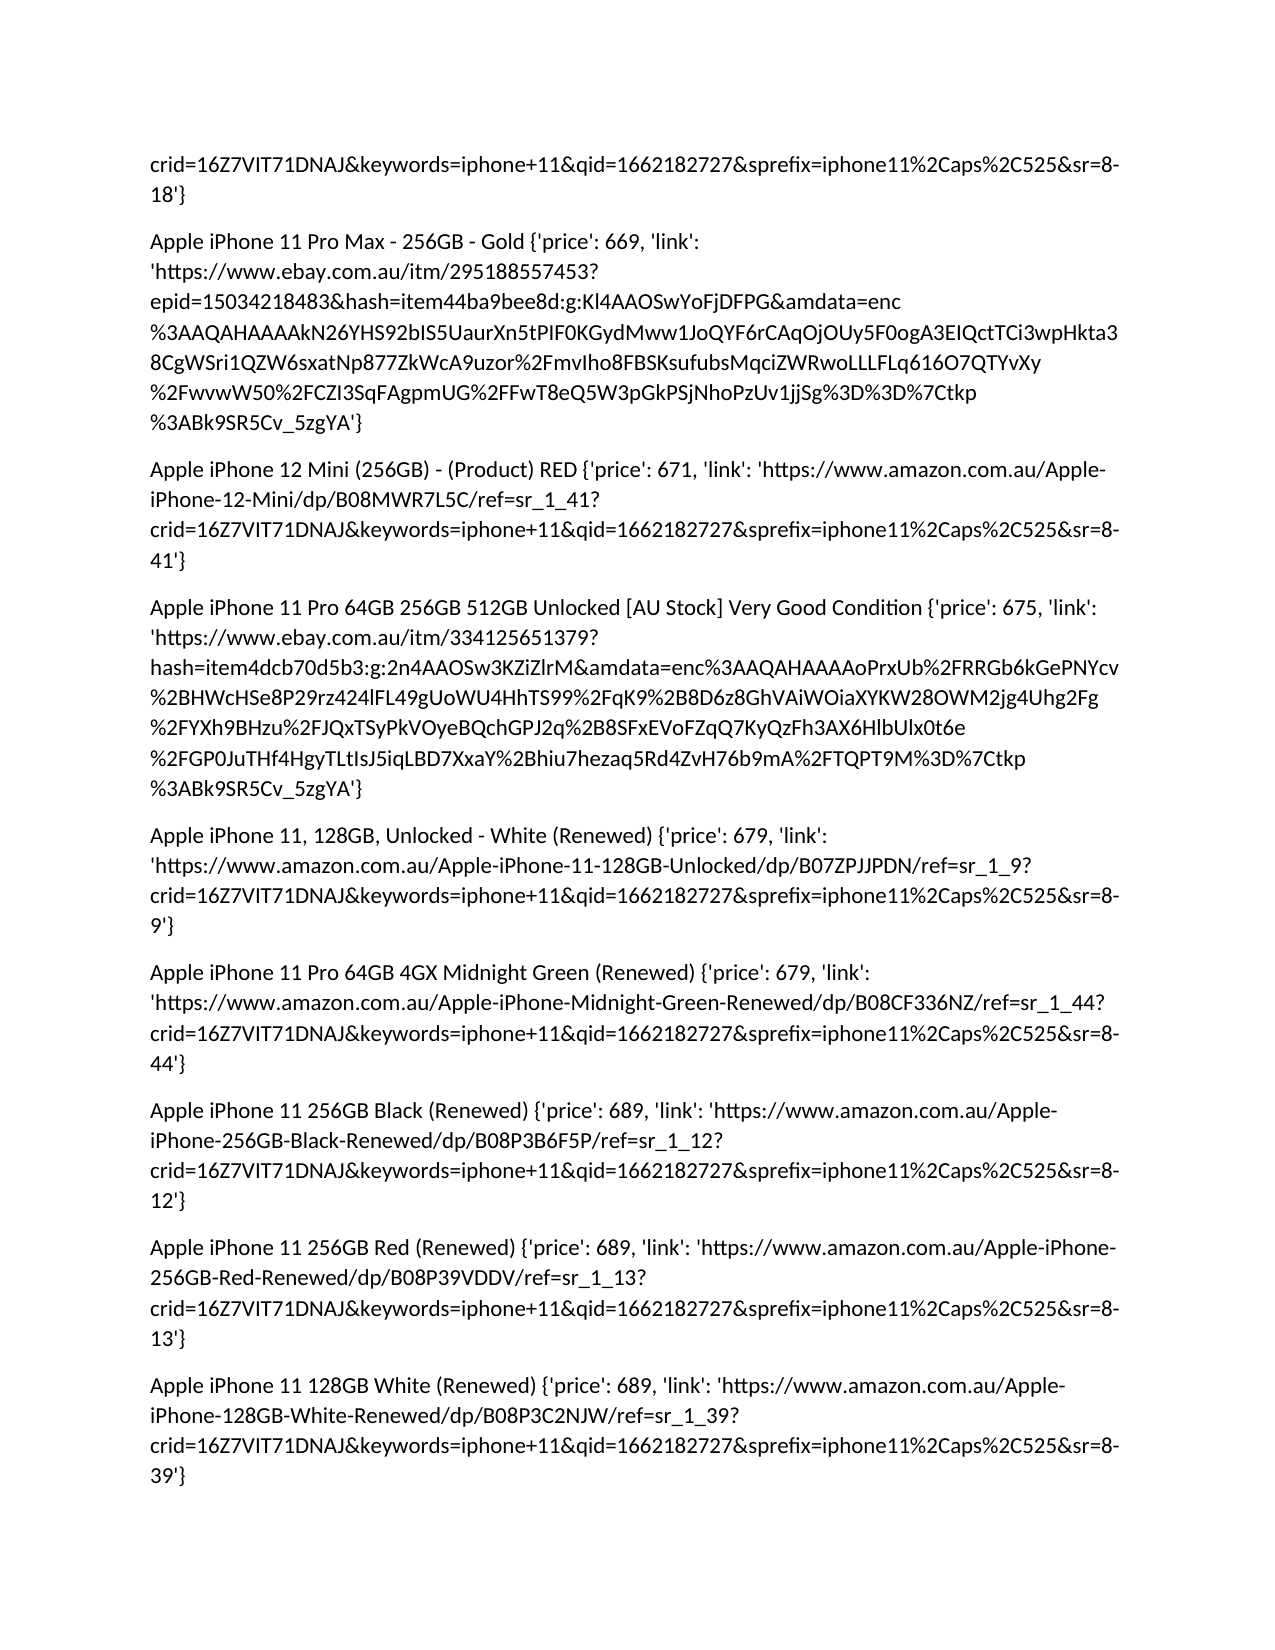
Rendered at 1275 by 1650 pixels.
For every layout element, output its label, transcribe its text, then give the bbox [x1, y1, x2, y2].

text Apple iPhone 11, 128GB, Unlocked - White (Renewed) {'price': 679, 'link': 'https://www.amazon.com.au/Apple-iPhone-11-128GB-Unlocked/dp/B07ZPJJPDN/ref=sr_1_9?crid=16Z7VIT71DNAJ&keywords=iphone+11&qid=1662182727&sprefix=iphone11%2Caps%2C525&sr=8-9'} [150, 821, 1125, 939]
text Apple iPhone 11 Pro 64GB 4GX Midnight Green (Renewed) {'price': 679, 'link': 'https://www.amazon.com.au/Apple-iPhone-Midnight-Green-Renewed/dp/B08CF336NZ/ref=sr_1_44?crid=16Z7VIT71DNAJ&keywords=iphone+11&qid=1662182727&sprefix=iphone11%2Caps%2C525&sr=8-44'} [150, 958, 1125, 1077]
text Apple iPhone 11 Pro Max - 256GB - Gold {'price': 669, 'link': 'https://www.ebay.com.au/itm/295188557453?epid=15034218483&hash=item44ba9bee8d:g:Kl4AAOSwYoFjDFPG&amdata=enc%3AAQAHAAAAkN26YHS92bIS5UaurXn5tPIF0KGydMww1JoQYF6rCAqOjOUy5F0ogA3EIQctTCi3wpHkta38CgWSri1QZW6sxatNp877ZkWcA9uzor%2FmvIho8FBSKsufubsMqciZWRwoLLLFLq616O7QTYvXy%2FwvwW50%2FCZI3SqFAgpmUG%2FFwT8eQ5W3pGkPSjNhoPzUv1jjSg%3D%3D%7Ctkp%3ABk9SR5Cv_5zgYA'} [150, 227, 1125, 436]
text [150, 150, 1125, 208]
text Apple iPhone 11 256GB Black (Renewed) {'price': 689, 'link': 'https://www.amazon.com.au/Apple-iPhone-256GB-Black-Renewed/dp/B08P3B6F5P/ref=sr_1_12?crid=16Z7VIT71DNAJ&keywords=iphone+11&qid=1662182727&sprefix=iphone11%2Caps%2C525&sr=8-12'} [150, 1096, 1125, 1214]
text Apple iPhone 11 128GB White (Renewed) {'price': 689, 'link': 'https://www.amazon.com.au/Apple-iPhone-128GB-White-Renewed/dp/B08P3C2NJW/ref=sr_1_39?crid=16Z7VIT71DNAJ&keywords=iphone+11&qid=1662182727&sprefix=iphone11%2Caps%2C525&sr=8-39'} [150, 1371, 1125, 1489]
text Apple iPhone 11 256GB Red (Renewed) {'price': 689, 'link': 'https://www.amazon.com.au/Apple-iPhone-256GB-Red-Renewed/dp/B08P39VDDV/ref=sr_1_13?crid=16Z7VIT71DNAJ&keywords=iphone+11&qid=1662182727&sprefix=iphone11%2Caps%2C525&sr=8-13'} [150, 1233, 1125, 1352]
text Apple iPhone 11 Pro 64GB 256GB 512GB Unlocked [AU Stock] Very Good Condition {'price': 675, 'link': 'https://www.ebay.com.au/itm/334125651379?hash=item4dcb70d5b3:g:2n4AAOSw3KZiZlrM&amdata=enc%3AAQAHAAAAoPrxUb%2FRRGb6kGePNYcv%2BHWcHSe8P29rz424lFL49gUoWU4HhTS99%2FqK9%2B8D6z8GhVAiWOiaXYKW28OWM2jg4Uhg2Fg%2FYXh9BHzu%2FJQxTSyPkVOyeBQchGPJ2q%2B8SFxEVoFZqQ7KyQzFh3AX6HlbUlx0t6e%2FGP0JuTHf4HgyTLtIsJ5iqLBD7XxaY%2Bhiu7hezaq5Rd4ZvH76b9mA%2FTQPT9M%3D%7Ctkp%3ABk9SR5Cv_5zgYA'} [150, 593, 1125, 802]
text Apple iPhone 12 Mini (256GB) - (Product) RED {'price': 671, 'link': 'https://www.amazon.com.au/Apple-iPhone-12-Mini/dp/B08MWR7L5C/ref=sr_1_41?crid=16Z7VIT71DNAJ&keywords=iphone+11&qid=1662182727&sprefix=iphone11%2Caps%2C525&sr=8-41'} [150, 455, 1125, 574]
